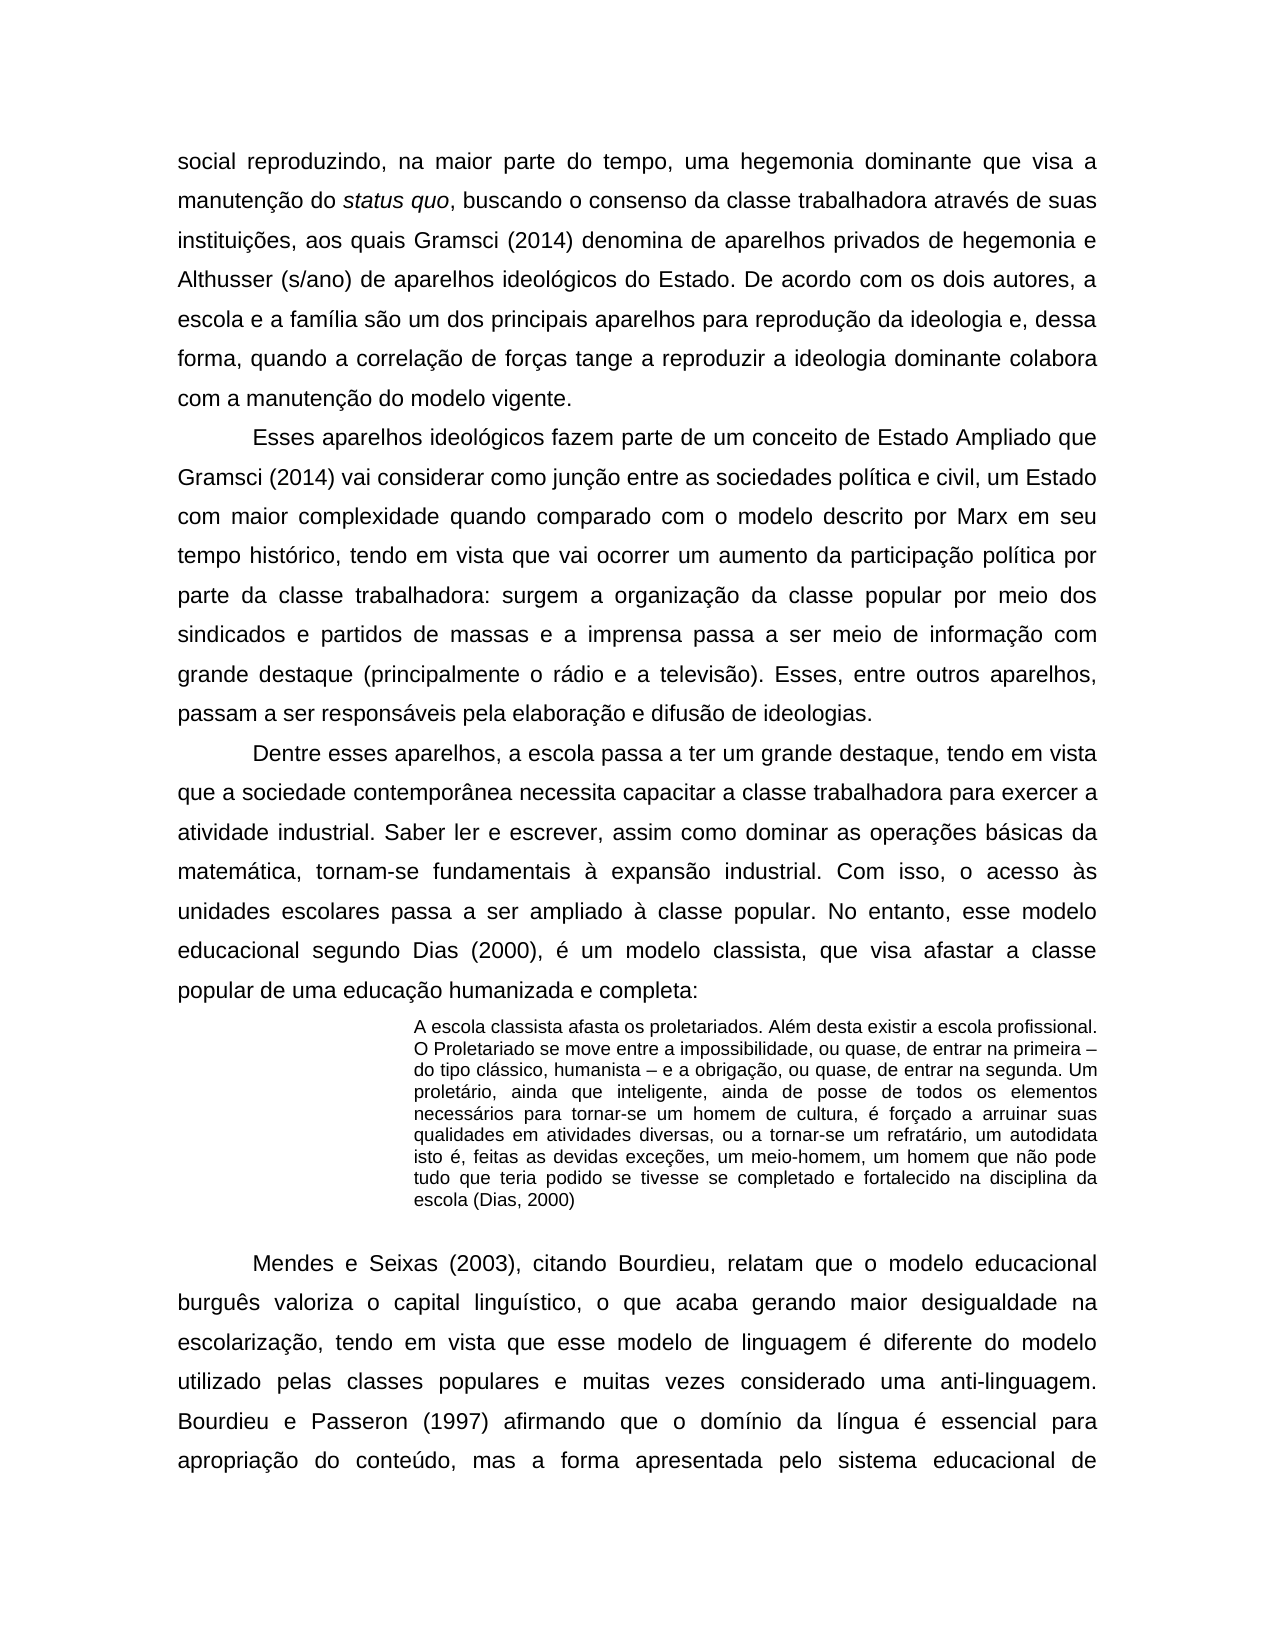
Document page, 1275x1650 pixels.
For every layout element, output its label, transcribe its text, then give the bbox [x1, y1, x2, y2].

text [177, 148, 1098, 411]
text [177, 1250, 1098, 1473]
text Dentre esses aparelhos, a escola passa a ter um grande destaque, tendo em vista que a sociedade contemporânea necessita capacitar a classe trabalhadora para exercer a atividade industrial. Saber ler e escrever, assim como dominar as operações básicas da matemática, tornam-se fundamentais à expansão industrial. Com isso, o acesso às unidades escolares passa a ser ampliado à classe popular. No entanto, esse modelo educacional segundo Dias (2000), é um modelo classista, que visa afastar a classe popular de uma educação humanizada e completa: [177, 740, 1098, 1003]
text Esses aparelhos ideológicos fazem parte de um conceito de Estado Ampliado que Gramsci (2014) vai considerar como junção entre as sociedades política e civil, um Estado com maior complexidade quando comparado com o modelo descrito por Marx em seu tempo histórico, tendo em vista que vai ocorrer um aumento da participação política por parte da classe trabalhadora: surgem a organização da classe popular por meio dos sindicados e partidos de massas e a imprensa passa a ser meio de informação com grande destaque (principalmente o rádio e a televisão). Esses, entre outros aparelhos, passam a ser responsáveis pela elaboração e difusão de ideologias. [177, 424, 1098, 727]
text A escola classista afasta os proletariados. Além desta existir a escola profissional. O Proletariado se move entre a impossibilidade, ou quase, de entrar na primeira – do tipo clássico, humanista – e a obrigação, ou quase, de entrar na segunda. Um proletário, ainda que inteligente, ainda de posse de todos os elementos necessários para tornar-se um homem de cultura, é forçado a arruinar suas qualidades em atividades diversas, ou a tornar-se um refratário, um autodidata isto é, feitas as devidas exceções, um meio-homem, um homem que não pode tudo que teria podido se tivesse se completado e fortalecido na disciplina da escola (Dias, 2000) [413, 1016, 1098, 1210]
